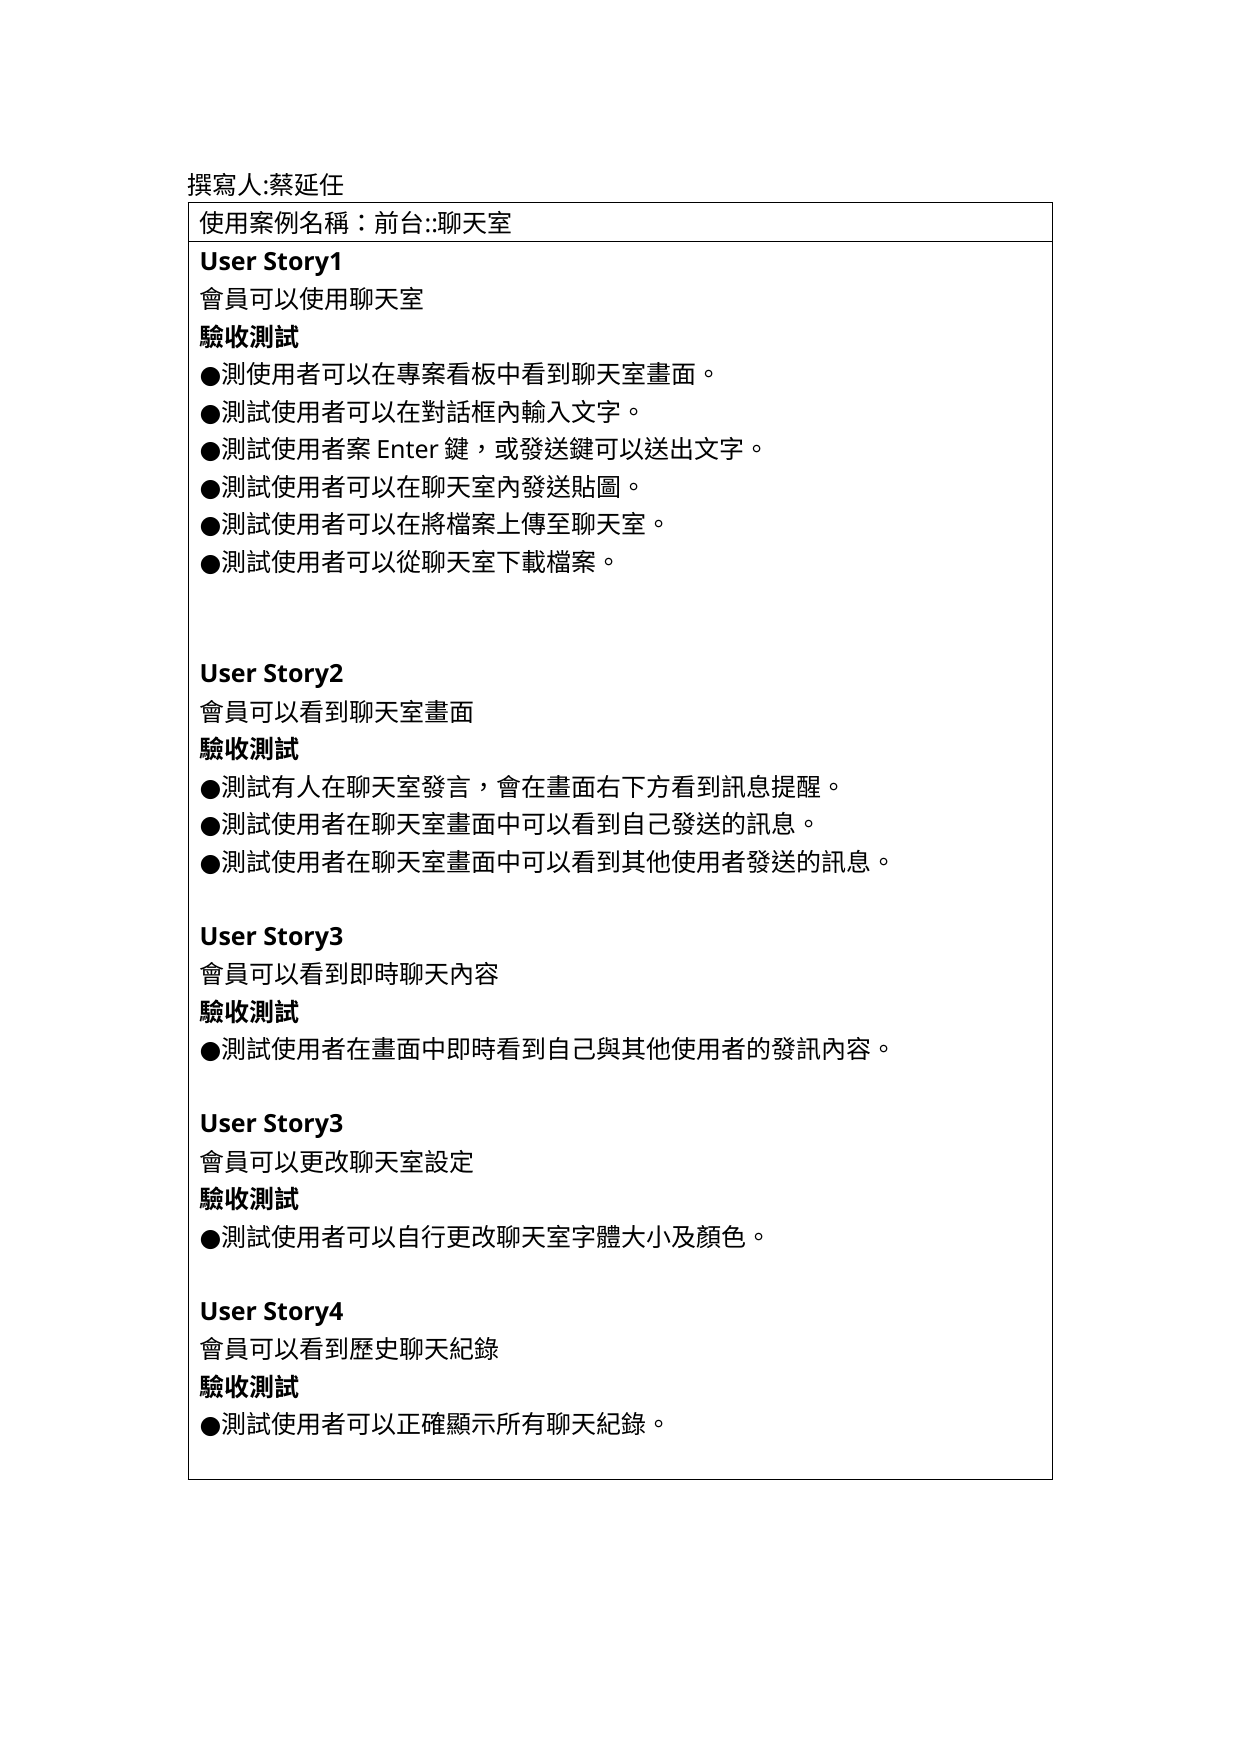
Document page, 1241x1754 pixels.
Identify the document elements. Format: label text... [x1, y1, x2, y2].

text 撰寫人:蔡延任 [187, 164, 1053, 202]
table_header 使用案例名稱：前台::聊天室 [189, 203, 1052, 241]
table_cell User Story1 會員可以使用聊天室 驗收測試 ●測使用者可以在專案看板中看到聊天室畫面。 ●測試使用者可以在對話框內輸入文字。 ●測試使用者案Enter鍵，或發送鍵可以送出文字。 ●測試使用者可以在聊天室內發送貼圖。 ●測試使用者可以在將檔案上傳至聊天室。 ●測試使用者可以從聊天室下載檔案。 User Story2 會員可以看到聊天室畫面 驗收測試 ●測試有人在聊天室發言，會在畫面右下方看到訊息提醒。 ●測試使用者在聊天室畫面中可以看到自己發送的訊息。 ●測試使用者在聊天室畫面中可以看到其他使用者發送的訊息。 User Story3 會員可以看到即時聊天內容 驗收測試 ●測試使用者在畫面中即時看到自己與其他使用者的發訊內容。 User Story3 會員可以更改聊天室設定 驗收測試 ●測試使用者可以自行更改聊天室字體大小及顏色。 User Story4 會員可以看到歷史聊天紀錄 驗收測試 ●測試使用者可以正確顯示所有聊天紀錄。 [189, 242, 1052, 1479]
